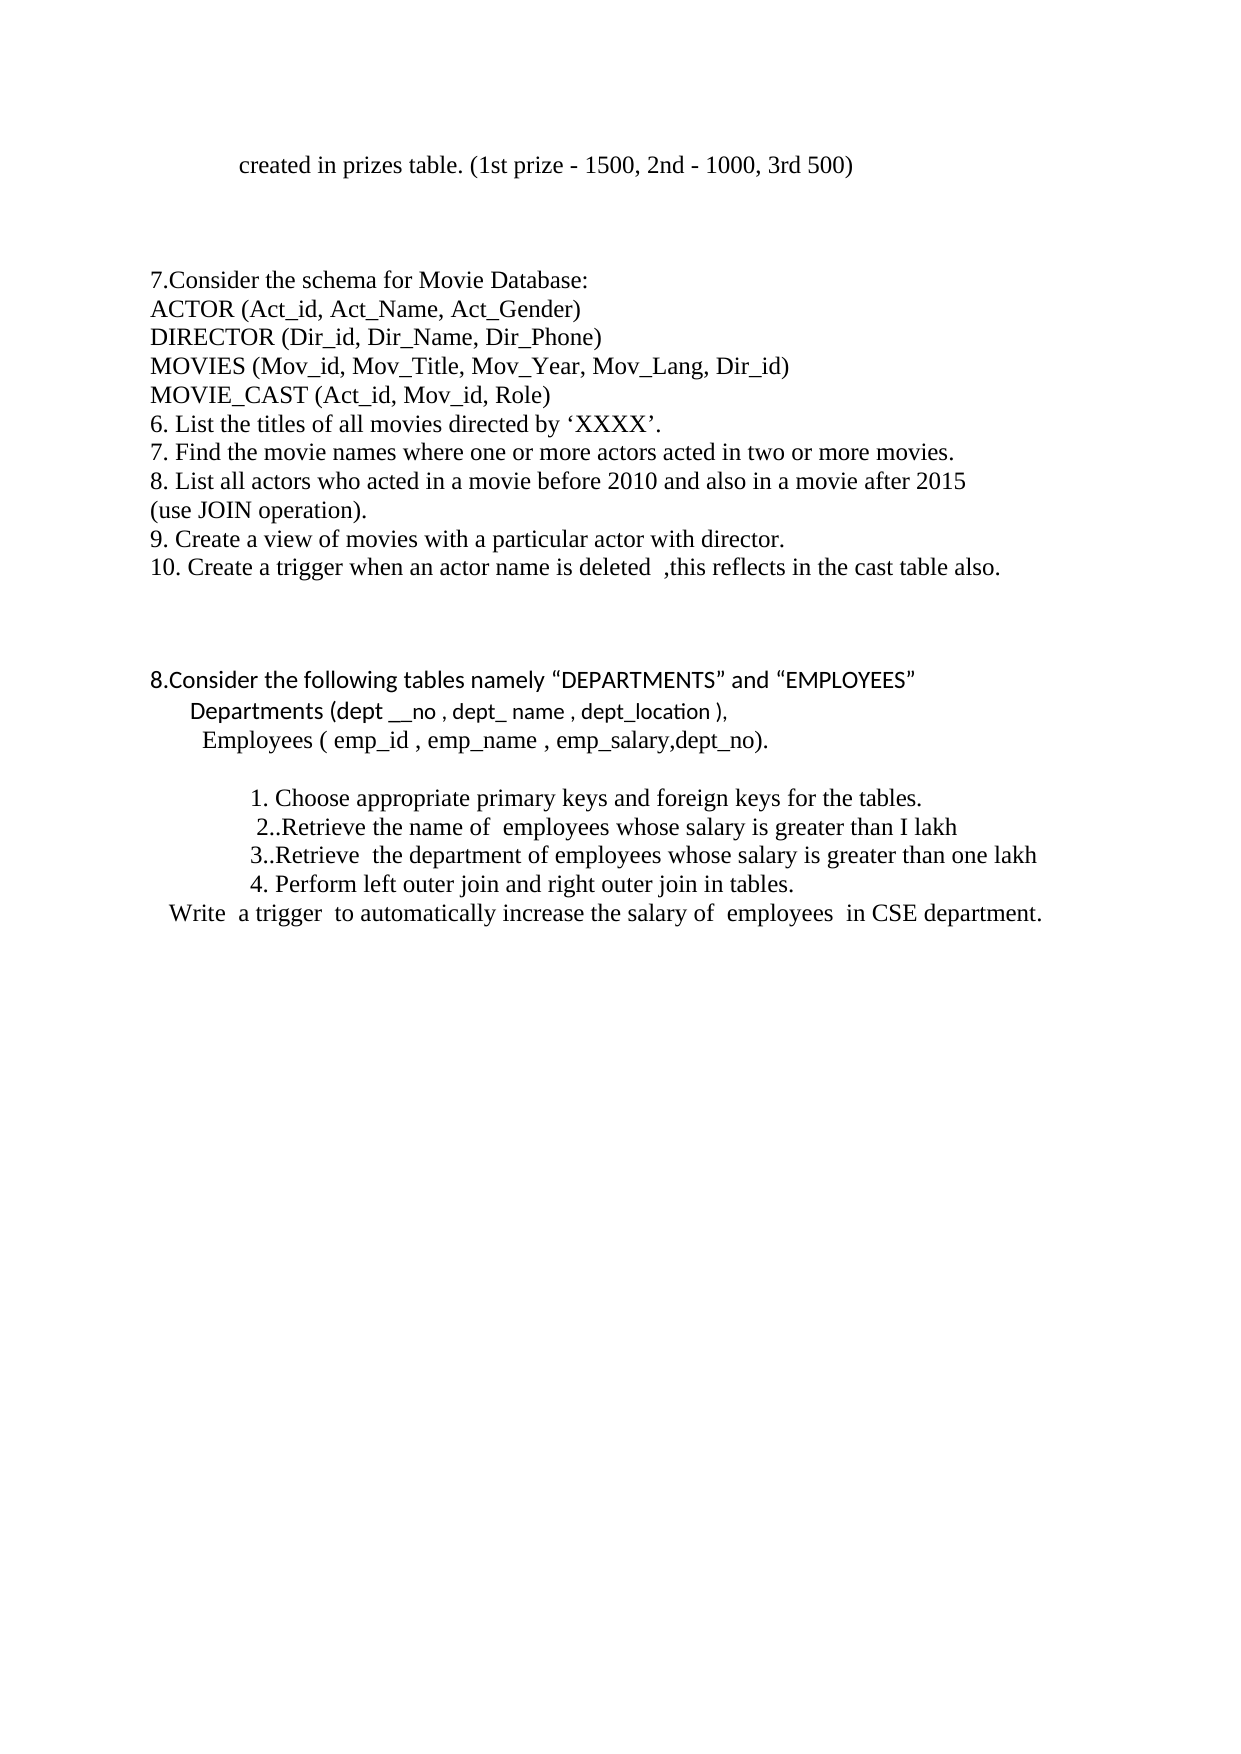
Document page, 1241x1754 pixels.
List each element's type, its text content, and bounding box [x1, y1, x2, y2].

text 10. Create a trigger when an actor name is deleted ,this reflects in the cast table also. [150, 552, 1090, 581]
text Write a trigger to automatically increase the salary of employees in CSE department. [150, 898, 1090, 927]
text 7. Find the movie names where one or more actors acted in two or more movies. [150, 437, 1090, 466]
text 1. Choose appropriate primary keys and foreign keys for the tables. [150, 783, 1090, 812]
text 7.Consider the schema for Movie Database: [150, 265, 1090, 294]
text ACTOR (Act_id, Act_Name, Act_Gender) [150, 294, 1090, 322]
text 6. List the titles of all movies directed by ‘XXXX’. [150, 409, 1090, 437]
text 3..Retrieve the department of employees whose salary is greater than one lakh [150, 840, 1090, 869]
text DIRECTOR (Dir_id, Dir_Name, Dir_Phone) [150, 322, 1090, 351]
text 4. Perform left outer join and right outer join in tables. [150, 869, 1090, 898]
text Employees ( emp_id , emp_name , emp_salary,dept_no). [202, 726, 1090, 754]
text MOVIE_CAST (Act_id, Mov_id, Role) [150, 380, 1090, 409]
text 2..Retrieve the name of employees whose salary is greater than I lakh [150, 812, 1090, 840]
list 8.Consider the following tables namely “DEPARTMENTS” and “EMPLOYEES” Departments (dept __no , dept_ name , dept_location ), [150, 664, 1090, 726]
text 9. Create a view of movies with a particular actor with director. [150, 524, 1090, 552]
text 8. List all actors who acted in a movie before 2010 and also in a movie after 2015 [150, 466, 1090, 495]
text (use JOIN operation). [150, 495, 1090, 524]
text MOVIES (Mov_id, Mov_Title, Mov_Year, Mov_Lang, Dir_id) [150, 351, 1090, 380]
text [106, 150, 1058, 179]
